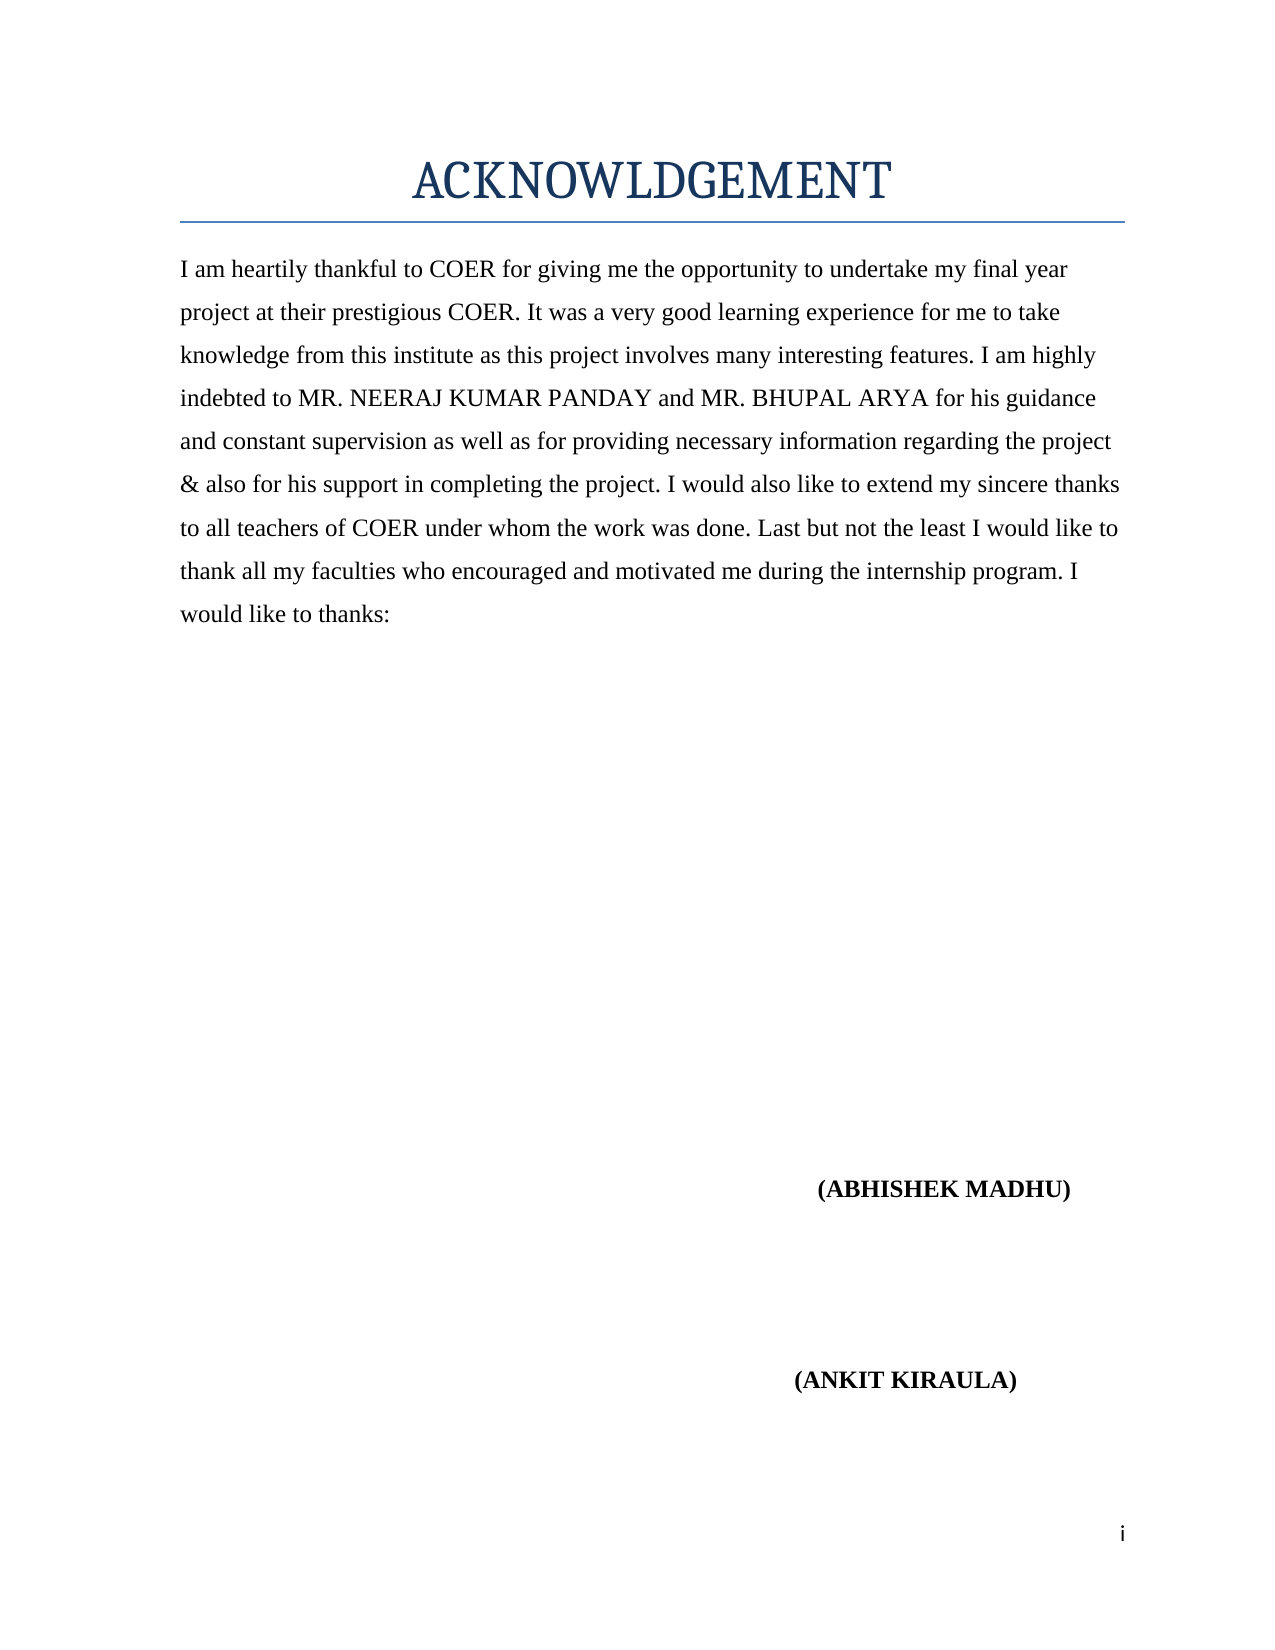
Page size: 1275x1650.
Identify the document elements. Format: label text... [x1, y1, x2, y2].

text (ABHISHEK MADHU) [705, 1174, 1125, 1203]
text (ANKIT KIRAULA) [180, 1365, 1125, 1394]
title ACKNOWLDGEMENT [180, 150, 1125, 221]
text I am heartily thankful to COER for giving me the opportunity to undertake my final year project at their prestigious COER. It was a very good learning experience for me to take knowledge from this institute as this project involves many interesting features. I am highly indebted to MR. NEERAJ KUMAR PANDAY and MR. BHUPAL ARYA for his guidance and constant supervision as well as for providing necessary information regarding the project & also for his support in completing the project. I would also like to extend my sincere thanks to all teachers of COER under whom the work was done. Last but not the least I would like to thank all my faculties who encouraged and motivated me during the internship program. I would like to thanks: [180, 254, 1125, 628]
